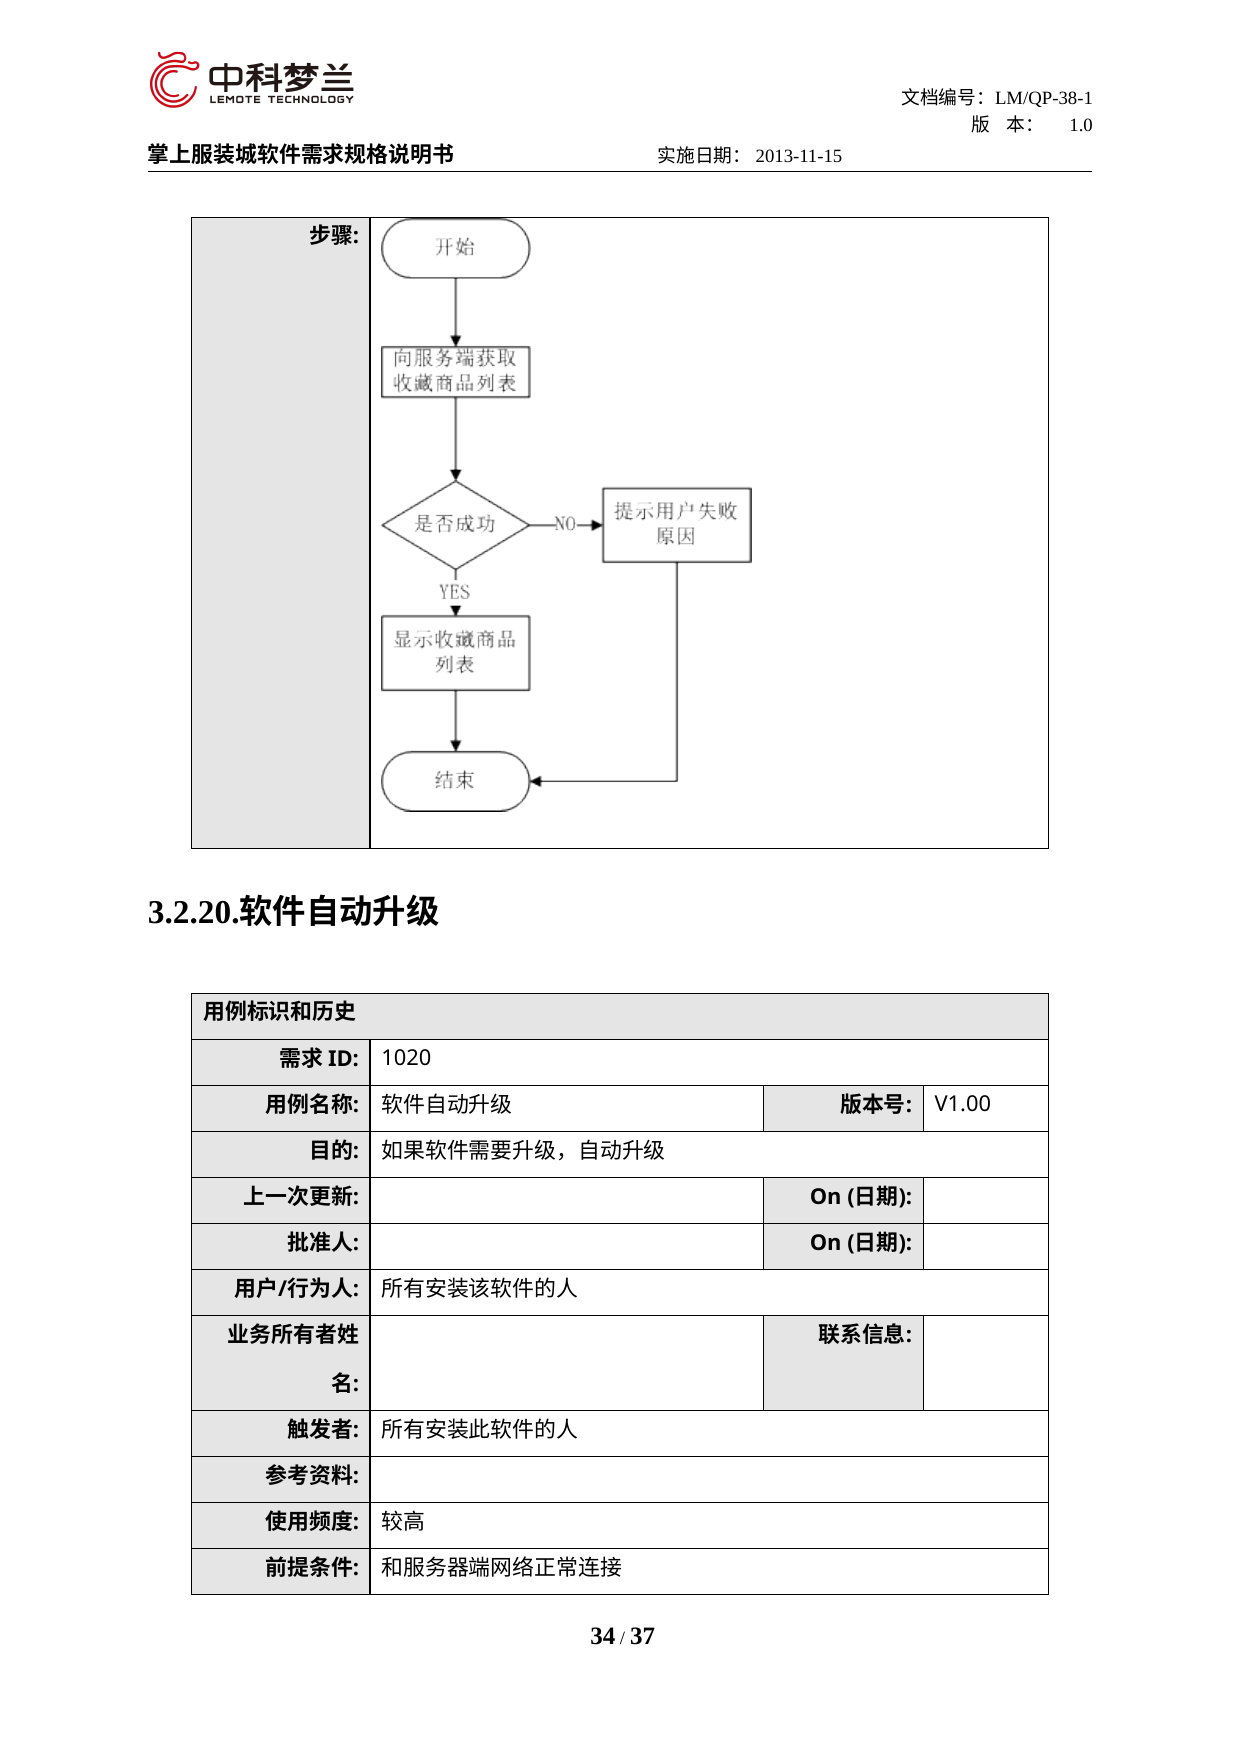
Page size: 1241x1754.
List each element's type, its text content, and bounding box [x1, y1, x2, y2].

table_cell [924, 1316, 1048, 1410]
table_header 用例标识和历史 [192, 994, 1048, 1039]
table_cell 批准人: [192, 1224, 369, 1269]
table_cell 如果软件需要升级，自动升级 [371, 1132, 1048, 1177]
table_cell 用户/行为人: [192, 1270, 369, 1315]
table_cell 目的: [192, 1132, 369, 1177]
table_cell 所有安装该软件的人 [371, 1270, 1048, 1315]
table_cell 1020 [371, 1040, 1048, 1085]
subtitle 3.2.20.软件自动升级 [148, 876, 1092, 941]
table_cell 需求 ID: [192, 1040, 369, 1085]
table_cell 软件自动升级 [371, 1086, 763, 1131]
table_cell [371, 218, 1048, 848]
table_cell 步骤: [192, 218, 369, 848]
picture [144, 47, 359, 112]
table_cell On (日期): [764, 1178, 923, 1223]
table_cell [371, 1457, 1048, 1502]
table_cell V1.00 [924, 1086, 1048, 1131]
table_cell 联系信息: [764, 1316, 923, 1410]
table_cell 所有安装此软件的人 [371, 1411, 1048, 1456]
table_cell 参考资料: [192, 1457, 369, 1502]
table_cell On (日期): [764, 1224, 923, 1269]
table_cell [371, 1316, 763, 1410]
table_cell 较高 [371, 1503, 1048, 1548]
table_cell [924, 1224, 1048, 1269]
table_cell 业务所有者姓名: [192, 1316, 369, 1410]
table_cell [924, 1178, 1048, 1223]
picture [381, 218, 752, 812]
table_cell 使用频度: [192, 1503, 369, 1548]
table_cell 和服务器端网络正常连接 [371, 1549, 1048, 1594]
table_cell 触发者: [192, 1411, 369, 1456]
table_cell [371, 1178, 763, 1223]
table_cell [371, 1224, 763, 1269]
table_cell 版本号: [764, 1086, 923, 1131]
table_cell 上一次更新: [192, 1178, 369, 1223]
table_cell 前提条件: [192, 1549, 369, 1594]
table_cell 用例名称: [192, 1086, 369, 1131]
